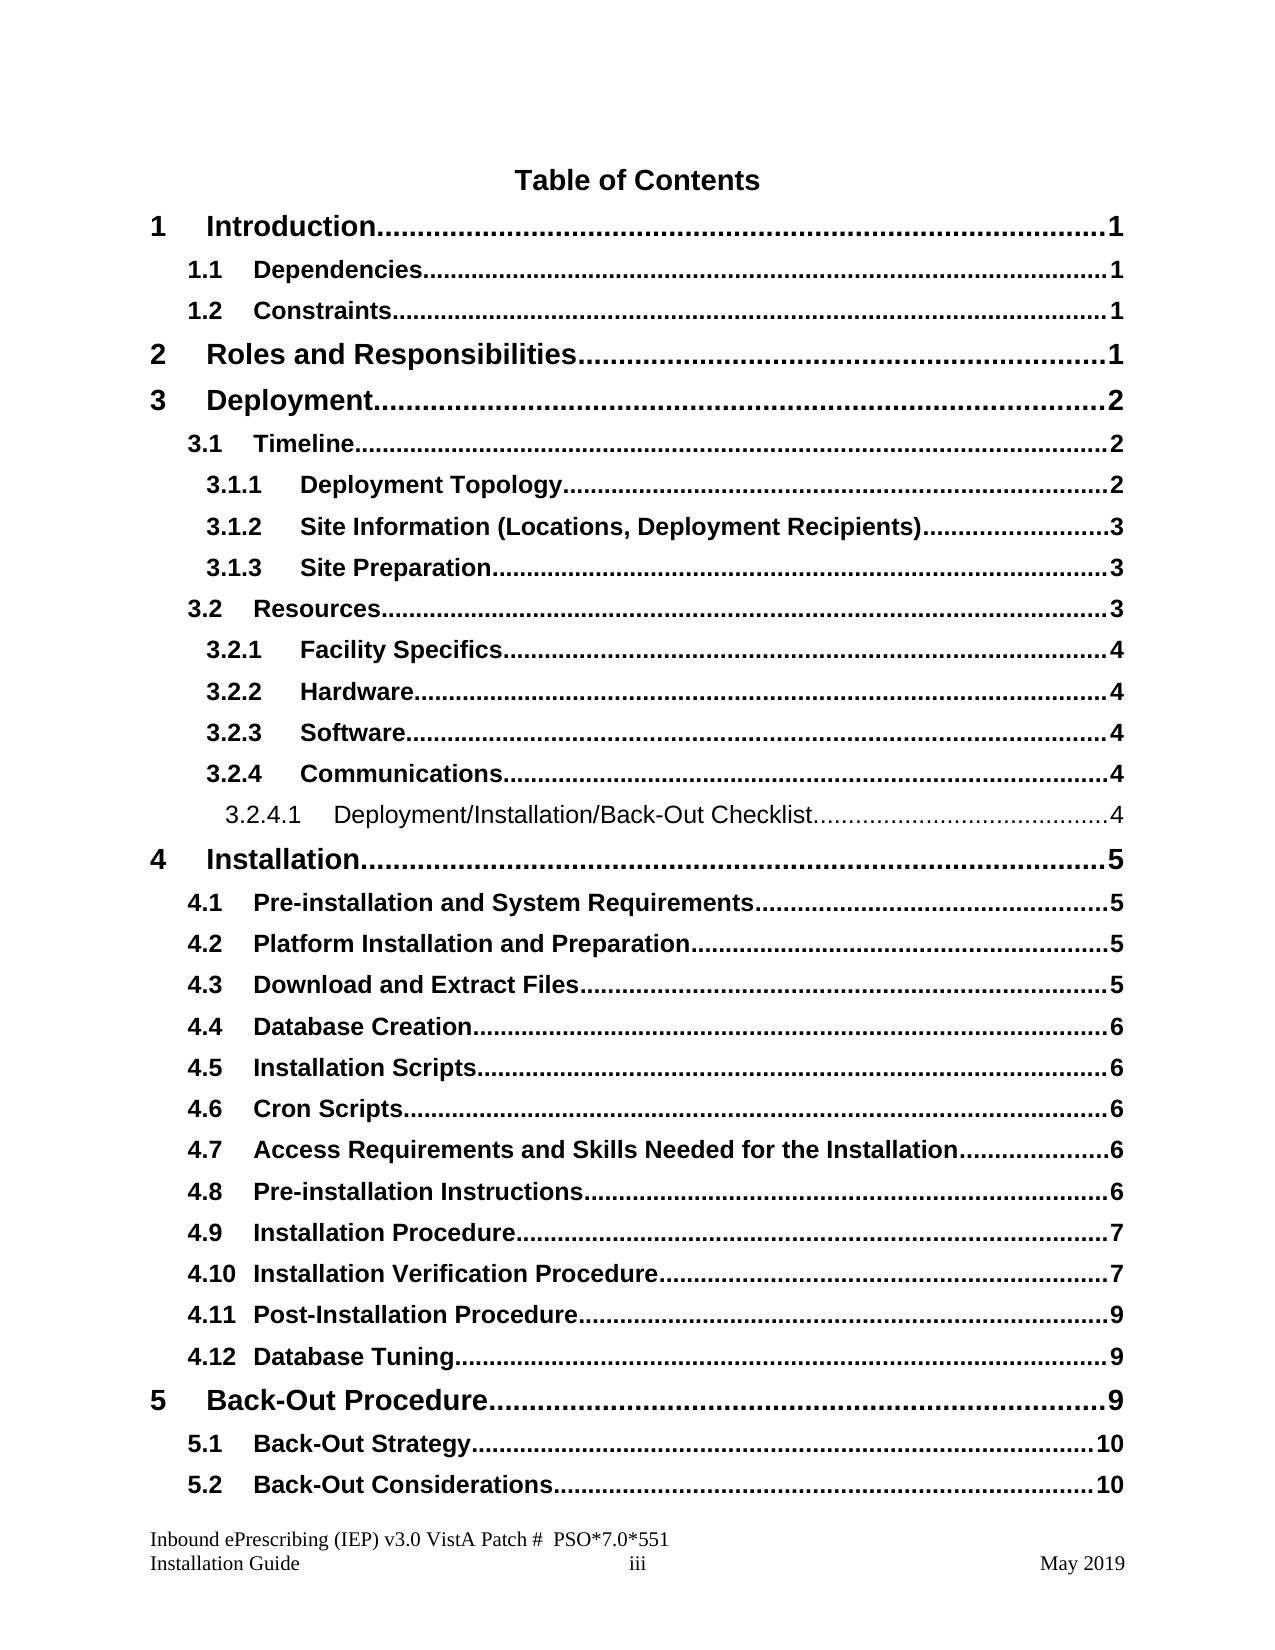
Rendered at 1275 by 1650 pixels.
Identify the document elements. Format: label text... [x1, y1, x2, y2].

text 3.1.3 Site Preparation 3 [206, 553, 1125, 582]
text 4.8 Pre-installation Instructions 6 [187, 1176, 1125, 1205]
text 3.2.2 Hardware 4 [206, 677, 1125, 705]
text 3.2.4.1 Deployment/Installation/Back-Out Checklist 4 [225, 800, 1125, 829]
text 4.4 Database Creation 6 [187, 1011, 1125, 1040]
text 1.1 Dependencies 1 [187, 254, 1125, 283]
text 4.2 Platform Installation and Preparation 5 [187, 929, 1125, 958]
text 3.2.3 Software 4 [206, 718, 1125, 747]
text 4 Installation 5 [150, 842, 1125, 875]
text 3.1.2 Site Information (Locations, Deployment Recipients) 3 [206, 512, 1125, 540]
text 5.2 Back-Out Considerations 10 [187, 1470, 1125, 1499]
text 4.6 Cron Scripts 6 [187, 1094, 1125, 1123]
title Table of Contents [150, 162, 1125, 196]
text 3.2 Resources 3 [187, 594, 1125, 623]
text 5 Back-Out Procedure 9 [150, 1383, 1125, 1416]
text 4.10 Installation Verification Procedure 7 [187, 1259, 1125, 1288]
text 1 Introduction 1 [150, 208, 1125, 242]
text 3.1.1 Deployment Topology 2 [206, 470, 1125, 499]
text 5.1 Back-Out Strategy 10 [187, 1429, 1125, 1457]
text 3.1 Timeline 2 [187, 429, 1125, 458]
text 4.1 Pre-installation and System Requirements 5 [187, 888, 1125, 916]
text 1.2 Constraints 1 [187, 296, 1125, 324]
text 3.2.1 Facility Specifics 4 [206, 635, 1125, 664]
text 4.11 Post-Installation Procedure 9 [187, 1300, 1125, 1329]
text 4.12 Database Tuning 9 [187, 1341, 1125, 1370]
text 3.2.4 Communications 4 [206, 759, 1125, 788]
text 4.5 Installation Scripts 6 [187, 1053, 1125, 1081]
text 4.7 Access Requirements and Skills Needed for the Installation 6 [187, 1135, 1125, 1164]
text 2 Roles and Responsibilities 1 [150, 337, 1125, 371]
text 4.3 Download and Extract Files 5 [187, 970, 1125, 999]
text 3 Deployment 2 [150, 383, 1125, 417]
text 4.9 Installation Procedure 7 [187, 1218, 1125, 1246]
